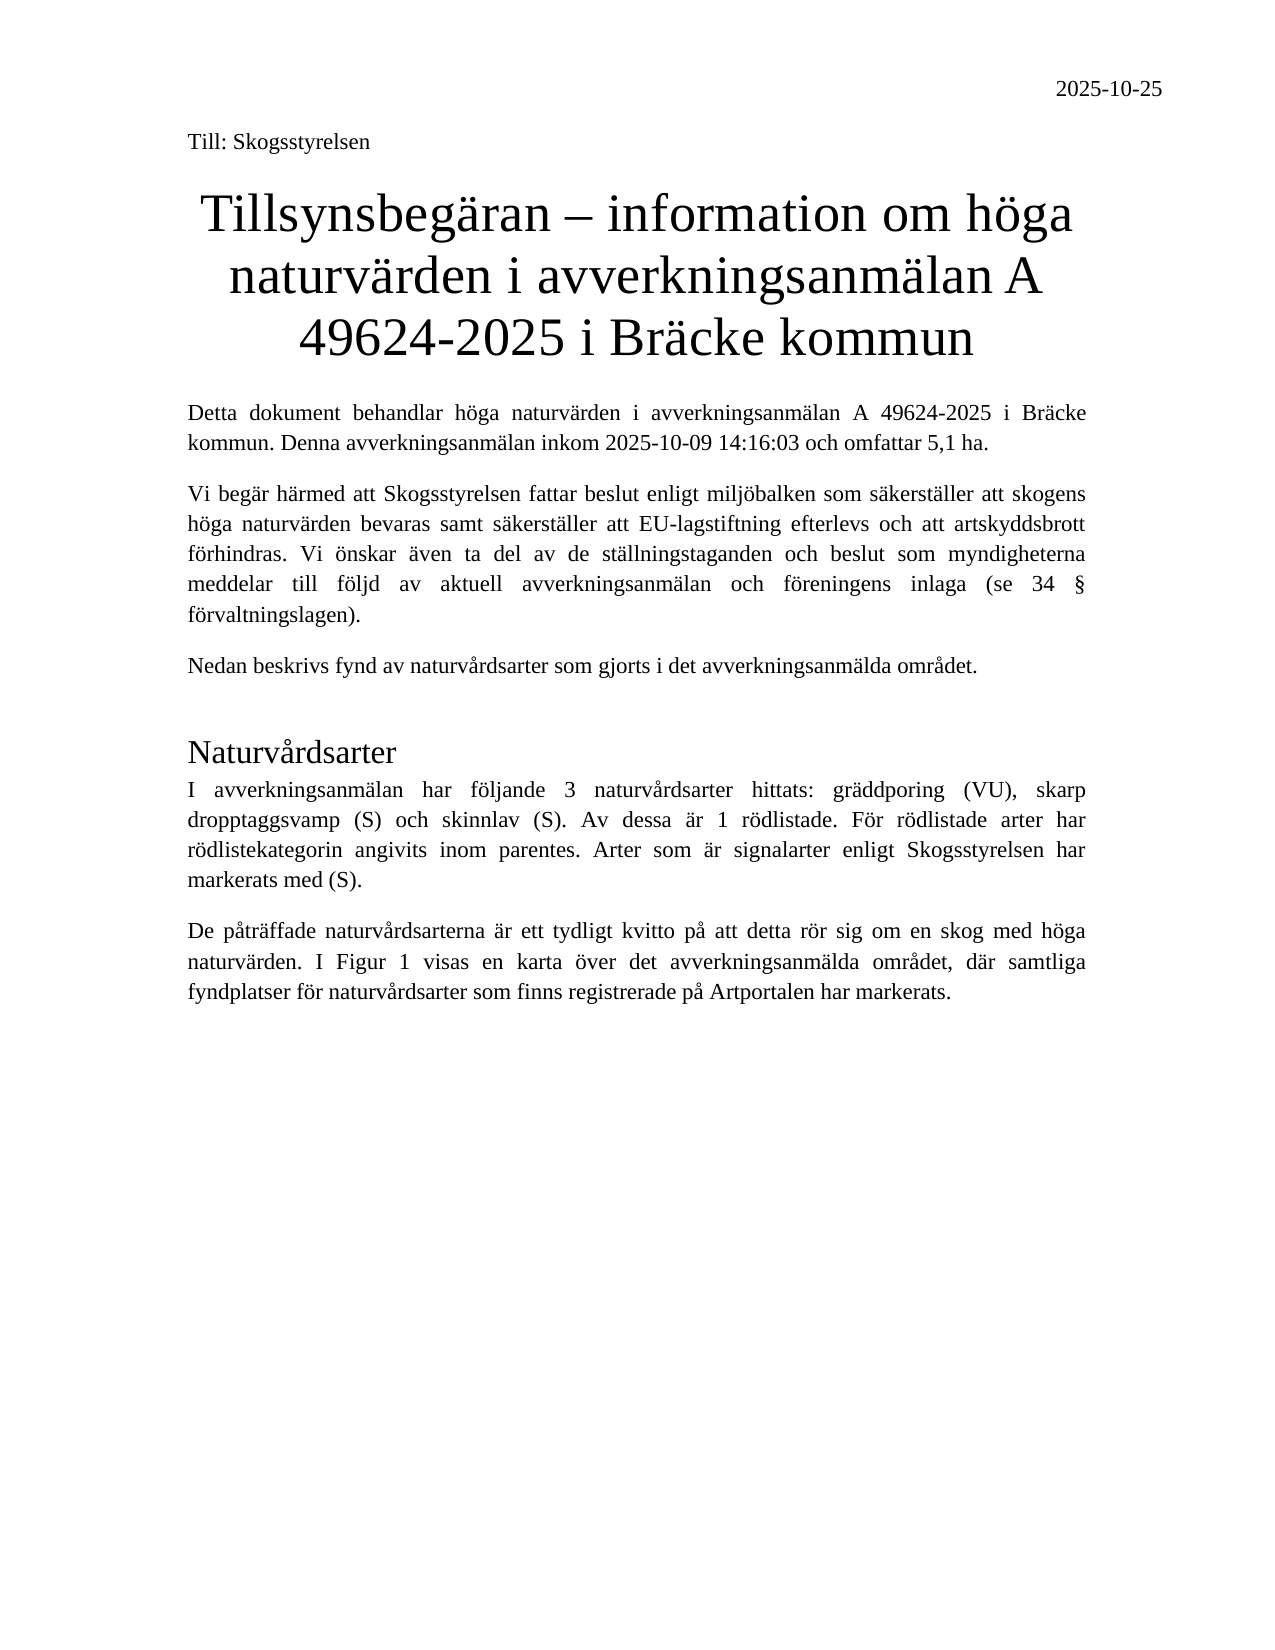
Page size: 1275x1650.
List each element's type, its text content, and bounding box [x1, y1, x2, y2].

text Detta dokument behandlar höga naturvärden i avverkningsanmälan A 49624-2025 i Bräcke kommun. Denna avverkningsanmälan inkom 2025-10-09 14:16:03 och omfattar 5,1 ha. [187, 398, 1087, 455]
subtitle Naturvårdsarter [187, 732, 1087, 770]
text Vi begär härmed att Skogsstyrelsen fattar beslut enligt miljöbalken som säkerställer att skogens höga naturvärden bevaras samt säkerställer att EU-lagstiftning efterlevs och att artskyddsbrott förhindras. Vi önskar även ta del av de ställningstaganden och beslut som myndigheterna meddelar till följd av aktuell avverkningsanmälan och föreningens inlaga (se 34 § förvaltningslagen). [187, 480, 1087, 627]
text Nedan beskrivs fynd av naturvårdsarter som gjorts i det avverkningsanmälda området. [187, 652, 1087, 678]
text De påträffade naturvårdsarterna är ett tydligt kvitto på att detta rör sig om en skog med höga naturvärden. I Figur 1 visas en karta över det avverkningsanmälda området, där samtliga fyndplatser för naturvårdsarter som finns registrerade på Artportalen har markerats. [187, 918, 1087, 1004]
title Tillsynsbegäran – information om höga naturvärden i avverkningsanmälan A 49624-2025 i Bräcke kommun [187, 180, 1087, 367]
text I avverkningsanmälan har följande 3 naturvårdsarter hittats: gräddporing (VU), skarp dropptaggsvamp (S) och skinnlav (S). Av dessa är 1 rödlistade. För rödlistade arter har rödlistekategorin angivits inom parentes. Arter som är signalarter enligt Skogsstyrelsen har markerats med (S). [187, 776, 1087, 893]
